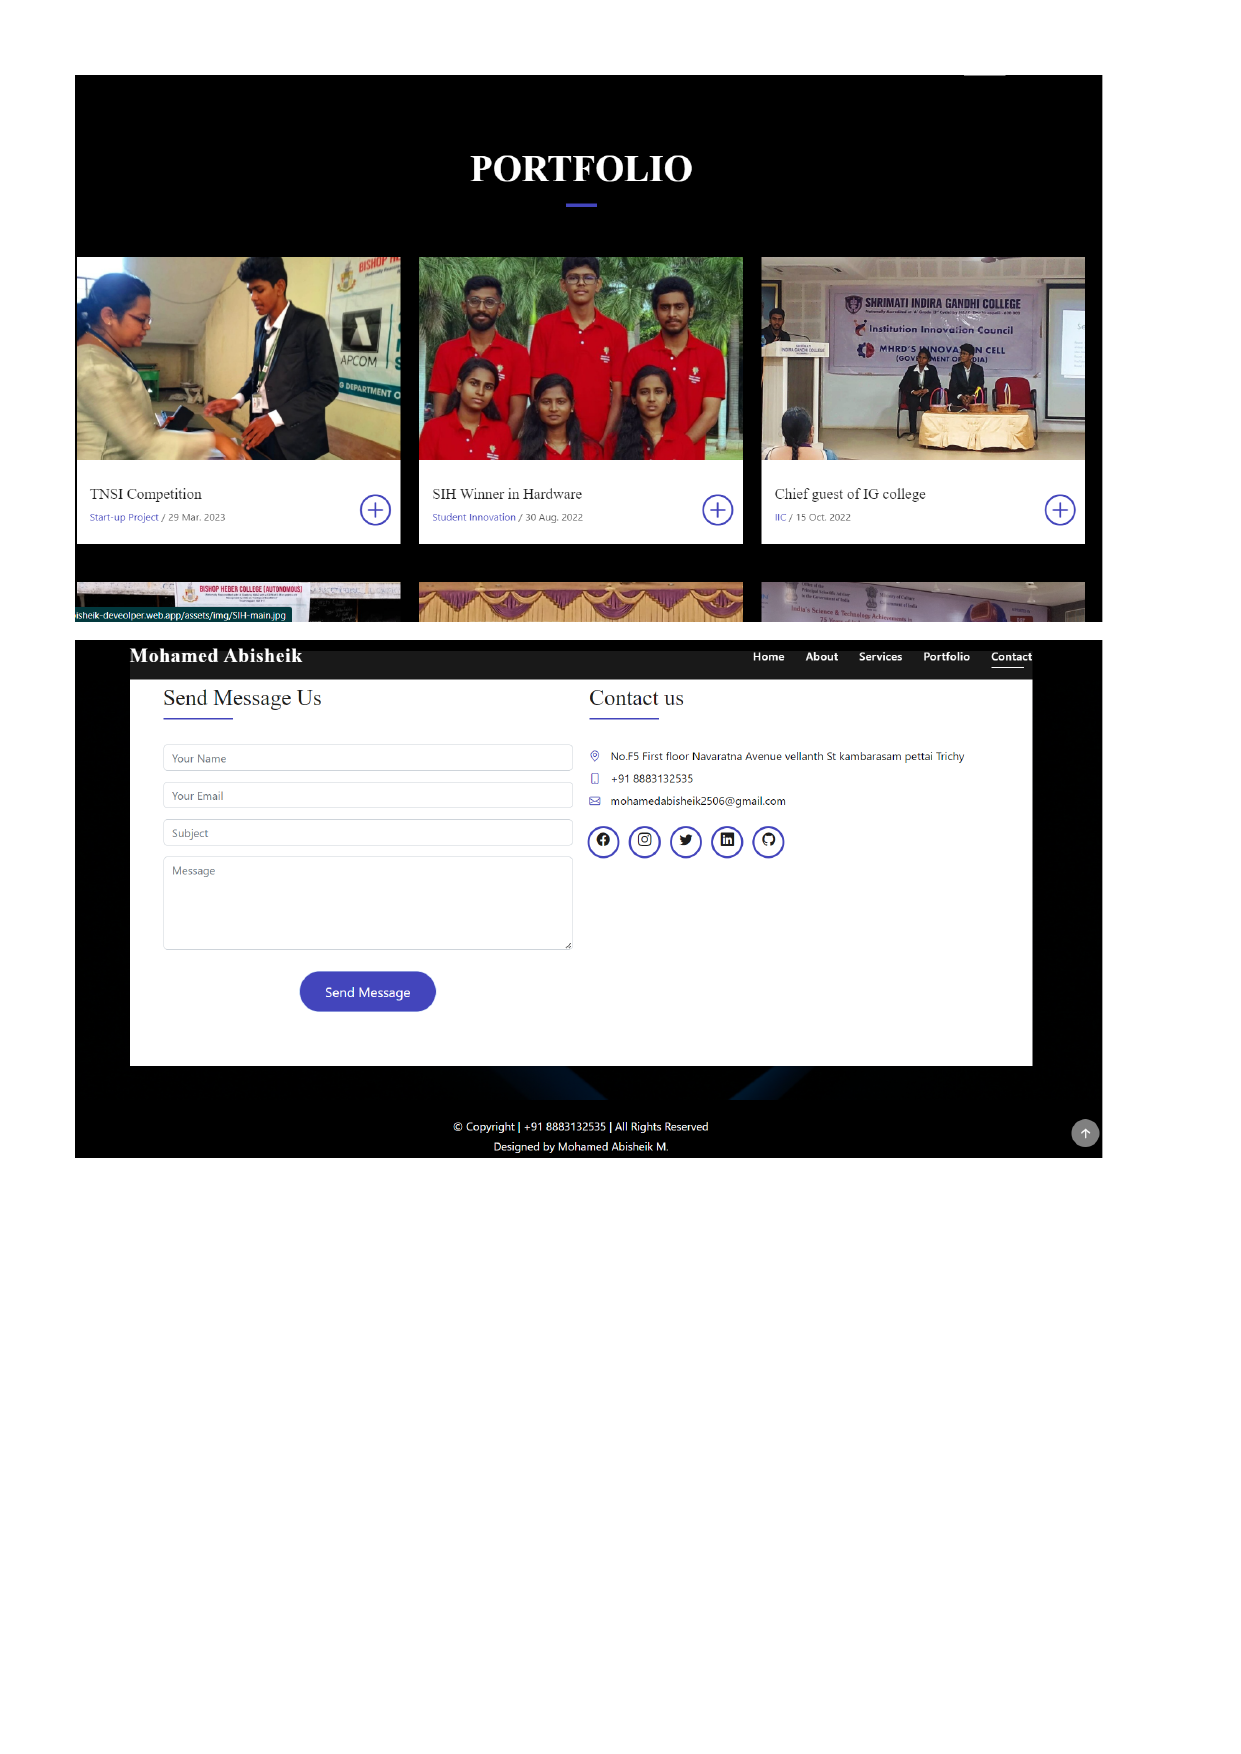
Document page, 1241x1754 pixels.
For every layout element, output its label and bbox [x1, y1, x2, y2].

picture [75, 75, 1103, 622]
picture [75, 640, 1103, 1158]
